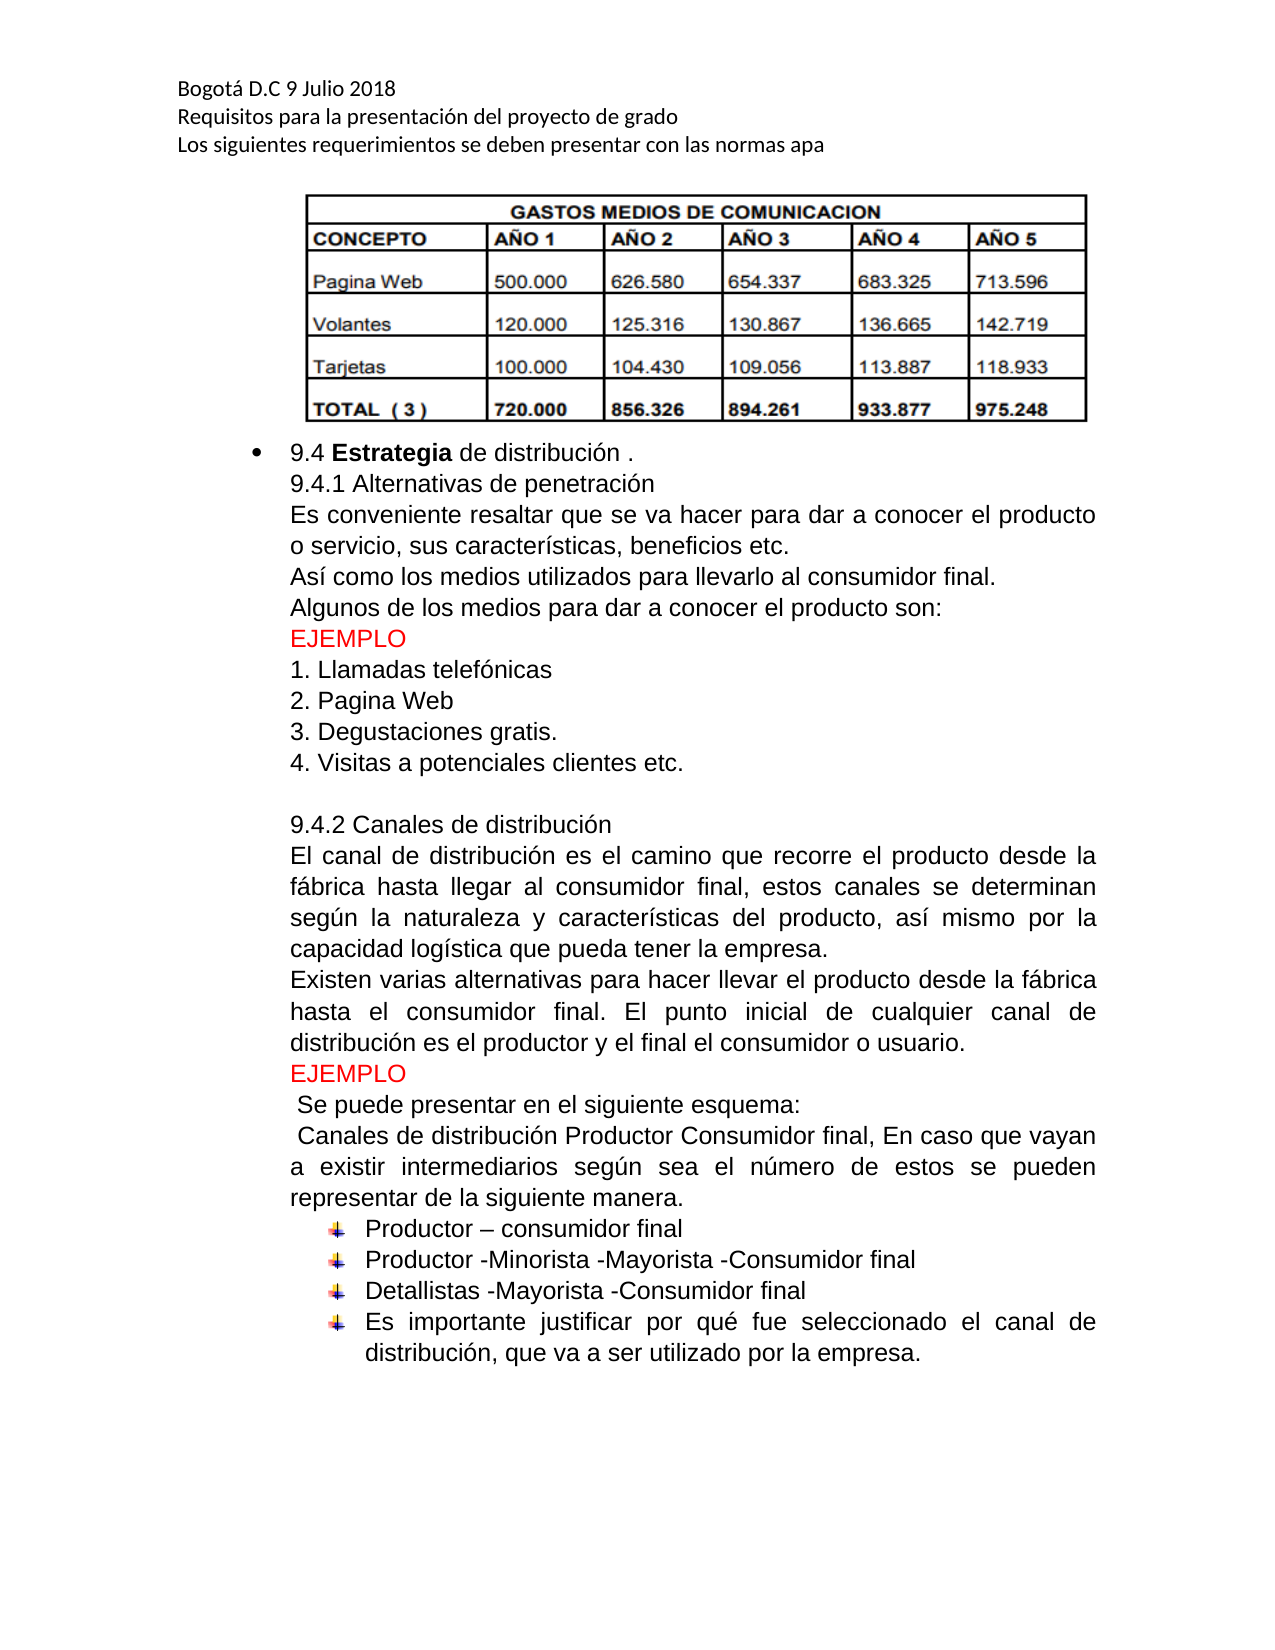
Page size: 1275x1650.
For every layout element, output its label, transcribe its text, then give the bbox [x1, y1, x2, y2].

list Algunos de los medios para dar a conocer el producto son: [290, 593, 1098, 622]
list EJEMPLO [290, 624, 1098, 653]
list Así como los medios utilizados para llevarlo al consumidor final. [290, 562, 1098, 591]
picture [328, 1251, 345, 1269]
list 2. Pagina Web [290, 686, 1098, 715]
list Es conveniente resaltar que se va hacer para dar a conocer el producto o servicio, sus características, beneficios etc. [290, 500, 1098, 559]
list 9.4.1 Alternativas de penetración [290, 469, 1098, 497]
list Es importante justificar por qué fue seleccionado el canal de distribución, que va a ser utilizado por la empresa. [327, 1307, 1098, 1367]
picture [328, 1282, 345, 1300]
list EJEMPLO [290, 1058, 1098, 1087]
list Productor -Minorista -Mayorista -Consumidor final [327, 1245, 1098, 1273]
list 9.4.2 Canales de distribución [290, 810, 1098, 839]
list Detallistas -Mayorista -Consumidor final [327, 1276, 1098, 1304]
list 3. Degustaciones gratis. [290, 717, 1098, 746]
picture [289, 185, 1100, 436]
list Productor – consumidor final [327, 1214, 1098, 1242]
list Existen varias alternativas para hacer llevar el producto desde la fábrica hasta el consumidor final. El punto inicial de cualquier canal de distribución es el productor y el final el consumidor o usuario. [290, 965, 1098, 1056]
list 1. Llamadas telefónicas [290, 655, 1098, 684]
list 4. Visitas a potenciales clientes etc. [290, 748, 1098, 777]
list 9.4 Estrategia de distribución . [252, 438, 1098, 466]
list El canal de distribución es el camino que recorre el producto desde la fábrica hasta llegar al consumidor final, estos canales se determinan según la naturaleza y características del producto, así mismo por la capacidad logística que pueda tener la empresa. [290, 841, 1098, 963]
list Canales de distribución Productor Consumidor final, En caso que vayan a existir intermediarios según sea el número de estos se pueden representar de la siguiente manera. [290, 1121, 1098, 1211]
picture [328, 1220, 345, 1238]
list Se puede presentar en el siguiente esquema: [290, 1089, 1098, 1118]
picture [328, 1313, 345, 1331]
